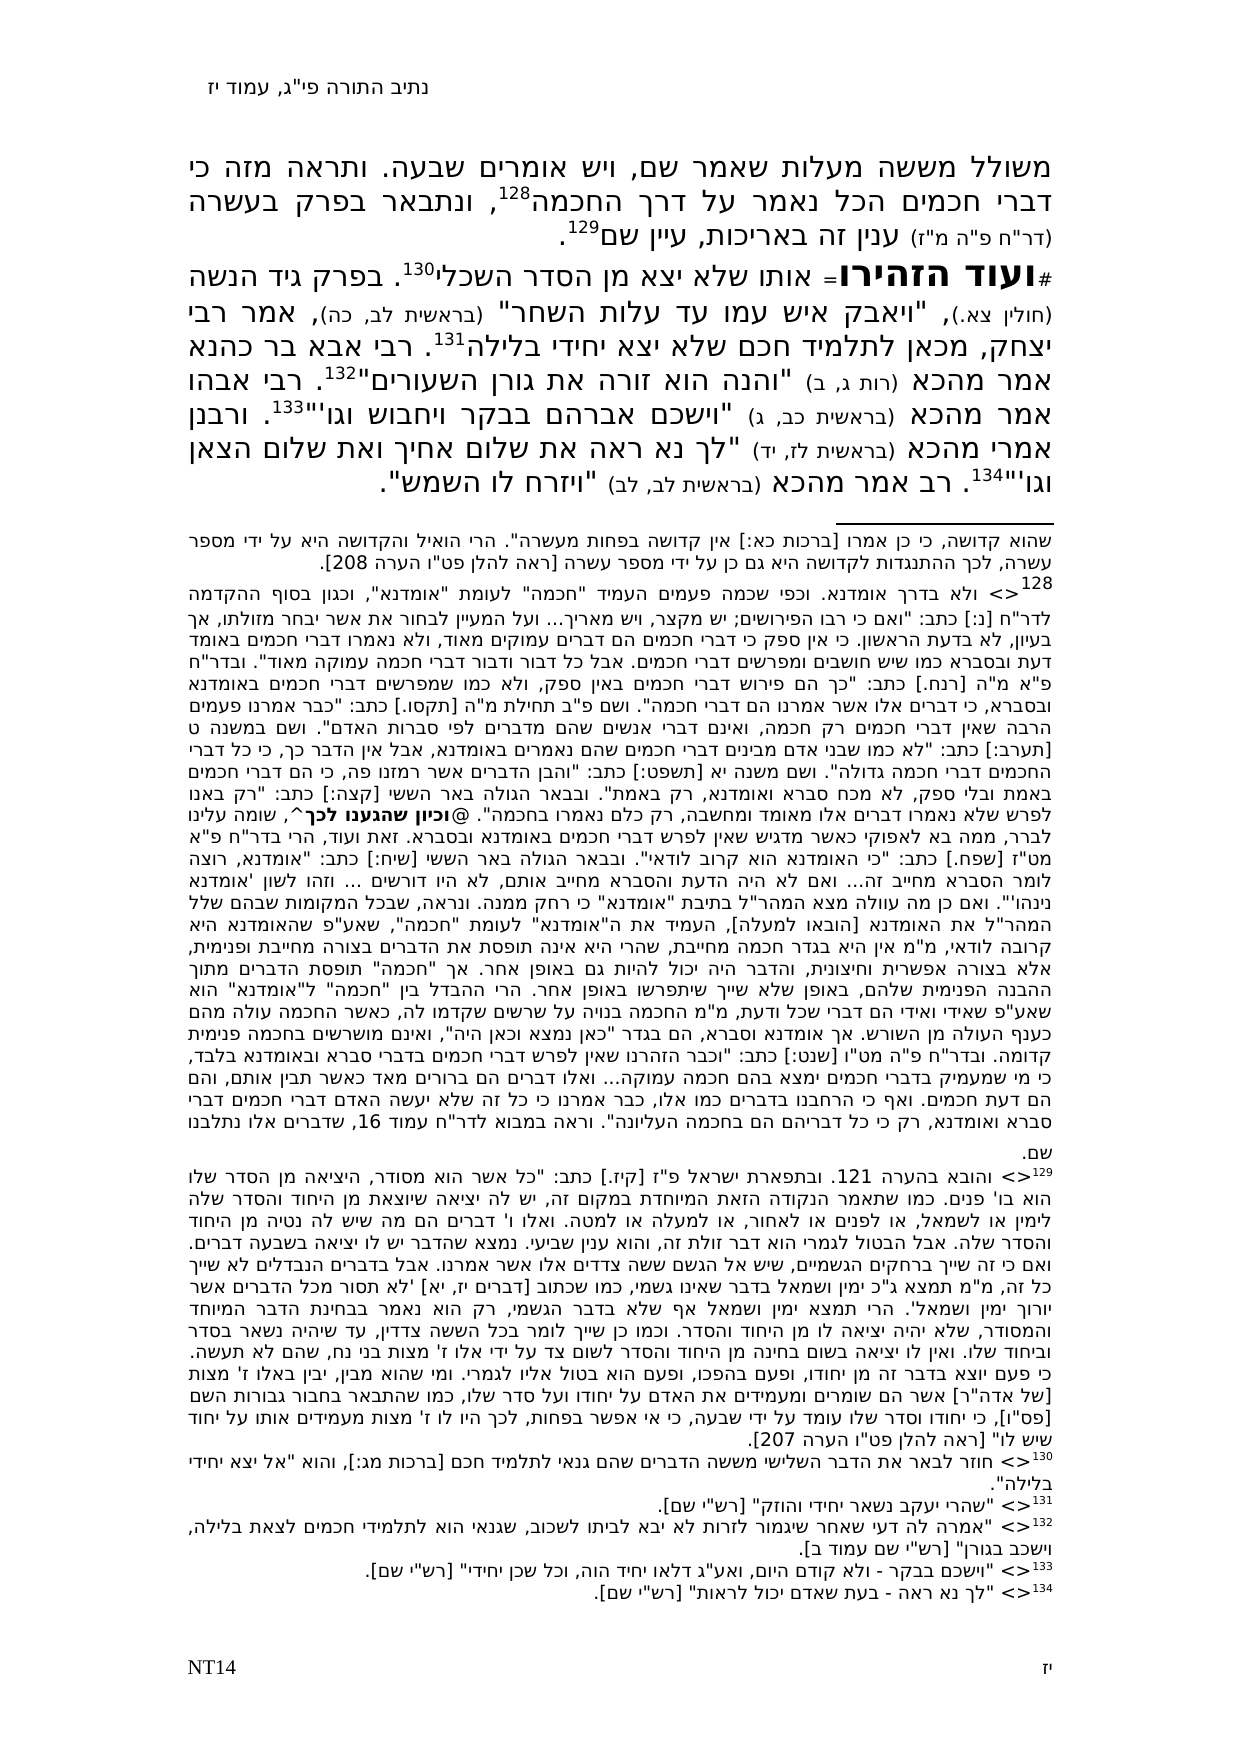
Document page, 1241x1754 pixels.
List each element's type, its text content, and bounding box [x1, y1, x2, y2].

text #ועוד הזהירו= אותו שלא יצא מן הסדר השכלי. בפרק גיד הנשה (חולין צא.), "ויאבק איש עמו עד עלות השחר" (בראשית לב, כה), אמר רבי יצחק, מכאן לתלמיד חכם שלא יצא יחידי בלילה. רבי אבא בר כהנא אמר מהכא (רות ג, ב) "והנה הוא זורה את גורן השעורים". רבי אבהו אמר מהכא (בראשית כב, ג) "וישכם אברהם בבקר ויחבוש וגו'". ורבנן אמרי מהכא (בראשית לז, יד) "לך נא ראה את שלום אחיך ואת שלום הצאן וגו'". רב אמר מהכא (בראשית לב, לב) "ויזרח לו השמש". [187, 252, 1053, 499]
text #והכל= ששה דברים הם, כי היש אומרים הוסיף עוד אחד, עד שהם שבעה. כי כל דבר יוגבל על ידי ששה ושבעה, ודבר זה בארנו בפרק בעשרה (אבות פ"ה מ"ז), עיין שם ותמצא מבואר, כי שם נתבאר באריכות. ולכך נותן ששה דברים לתלמיד חכם, וליש אומרים שבעה, הכל מבואר למעלה, כי על ידי מספר זה יסודר לגמרי. וכן בפרק אלו עוברין (פסחים מט:), תנו רבנן, ששה דברים נאמרו בעם הארץ וכו'. וגם שם "ויש אומרים, אין מכריזין על אבידתו". שתראה מזה כי הכל דבר אחד; כי עם הארץ הוא הפך התלמיד חכם, ועם הארץ משולל מששה מעלות שאמר שם, ויש אומרים שבעה. ותראה מזה כי דברי חכמים הכל נאמר על דרך החכמה, ונתבאר בפרק בעשרה (דר"ח פ"ה מ"ז) ענין זה באריכות, עיין שם. [187, 150, 1053, 252]
